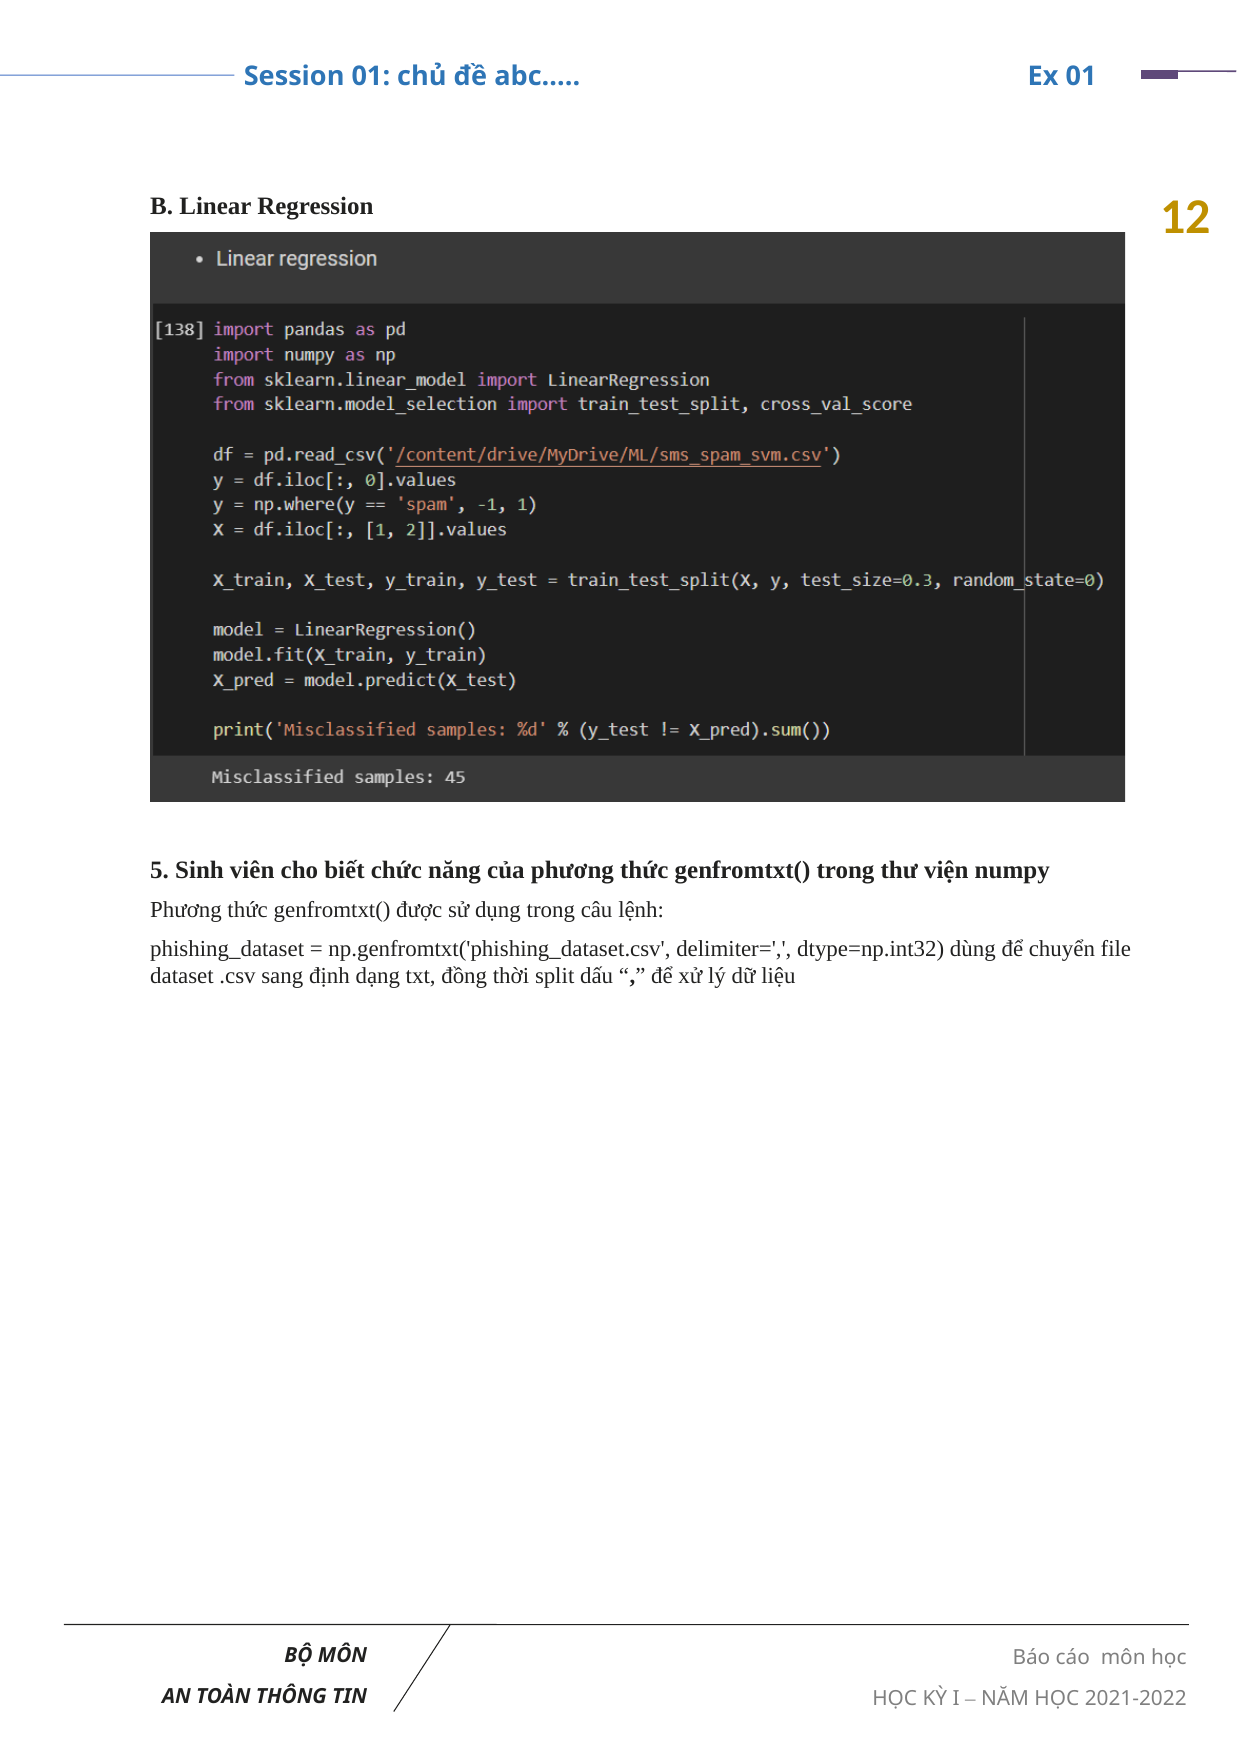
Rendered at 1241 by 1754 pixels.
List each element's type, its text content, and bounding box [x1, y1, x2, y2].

text phishing_dataset = np.genfromtxt('phishing_dataset.csv', delimiter=',', dtype=np.int32) dùng để chuyển file dataset .csv sang định dạng txt, đồng thời split dấu “,” để xử lý dữ liệu [150, 935, 1153, 988]
text Phương thức genfromtxt() được sử dụng trong câu lệnh: [150, 897, 1153, 923]
list Sinh viên cho biết chức năng của phương thức genfromtxt() trong thư viện numpy [150, 855, 1153, 884]
picture [150, 232, 1125, 802]
list Linear Regression [150, 191, 1153, 220]
